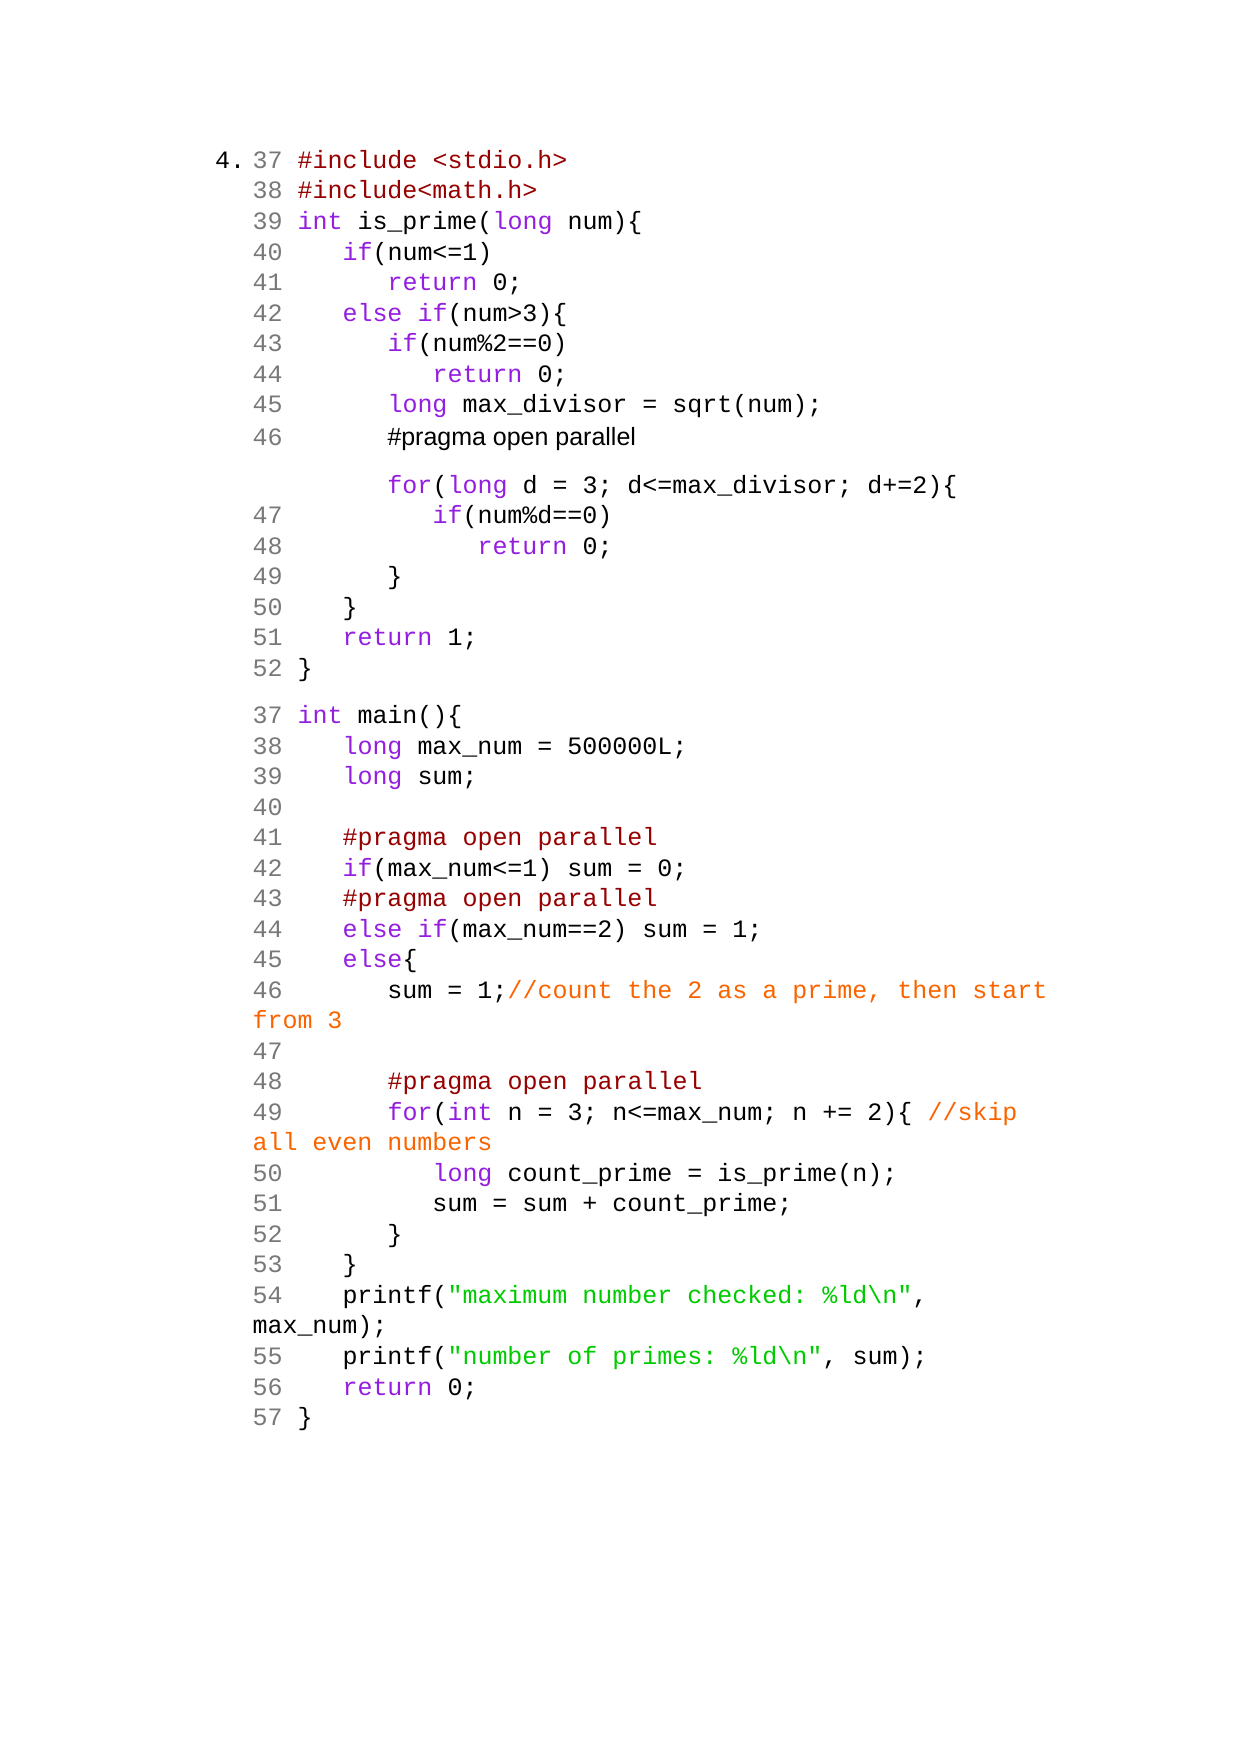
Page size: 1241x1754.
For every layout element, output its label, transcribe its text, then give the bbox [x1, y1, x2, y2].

list 37 #include <stdio.h> 38 #include<math.h> 39 int is_prime(long num){ 40 if(num<=1) 41 return 0; 42 else if(num>3){ 43 if(num%2==0) 44 return 0; 45 long max_divisor = sqrt(num); 46 #pragma open parallel [215, 148, 1063, 453]
text for(long d = 3; d<=max_divisor; d+=2){ 47 if(num%d==0) 48 return 0; 49 } 50 } 51 return 1; 52 } [252, 472, 1063, 684]
text 37 int main(){ 38 long max_num = 500000L; 39 long sum; 40 41 #pragma open parallel 42 if(max_num<=1) sum = 0; 43 #pragma open parallel 44 else if(max_num==2) sum = 1; 45 else{ 46 sum = 1;//count the 2 as a prime, then start from 3 47 48 #pragma open parallel 49 for(int n = 3; n<=max_num; n += 2){ //skip all even numbers 50 long count_prime = is_prime(n); 51 sum = sum + count_prime; 52 } 53 } 54 printf("maximum number checked: %ld\n", max_num); 55 printf("number of primes: %ld\n", sum); 56 return 0; 57 } [252, 703, 1063, 1433]
